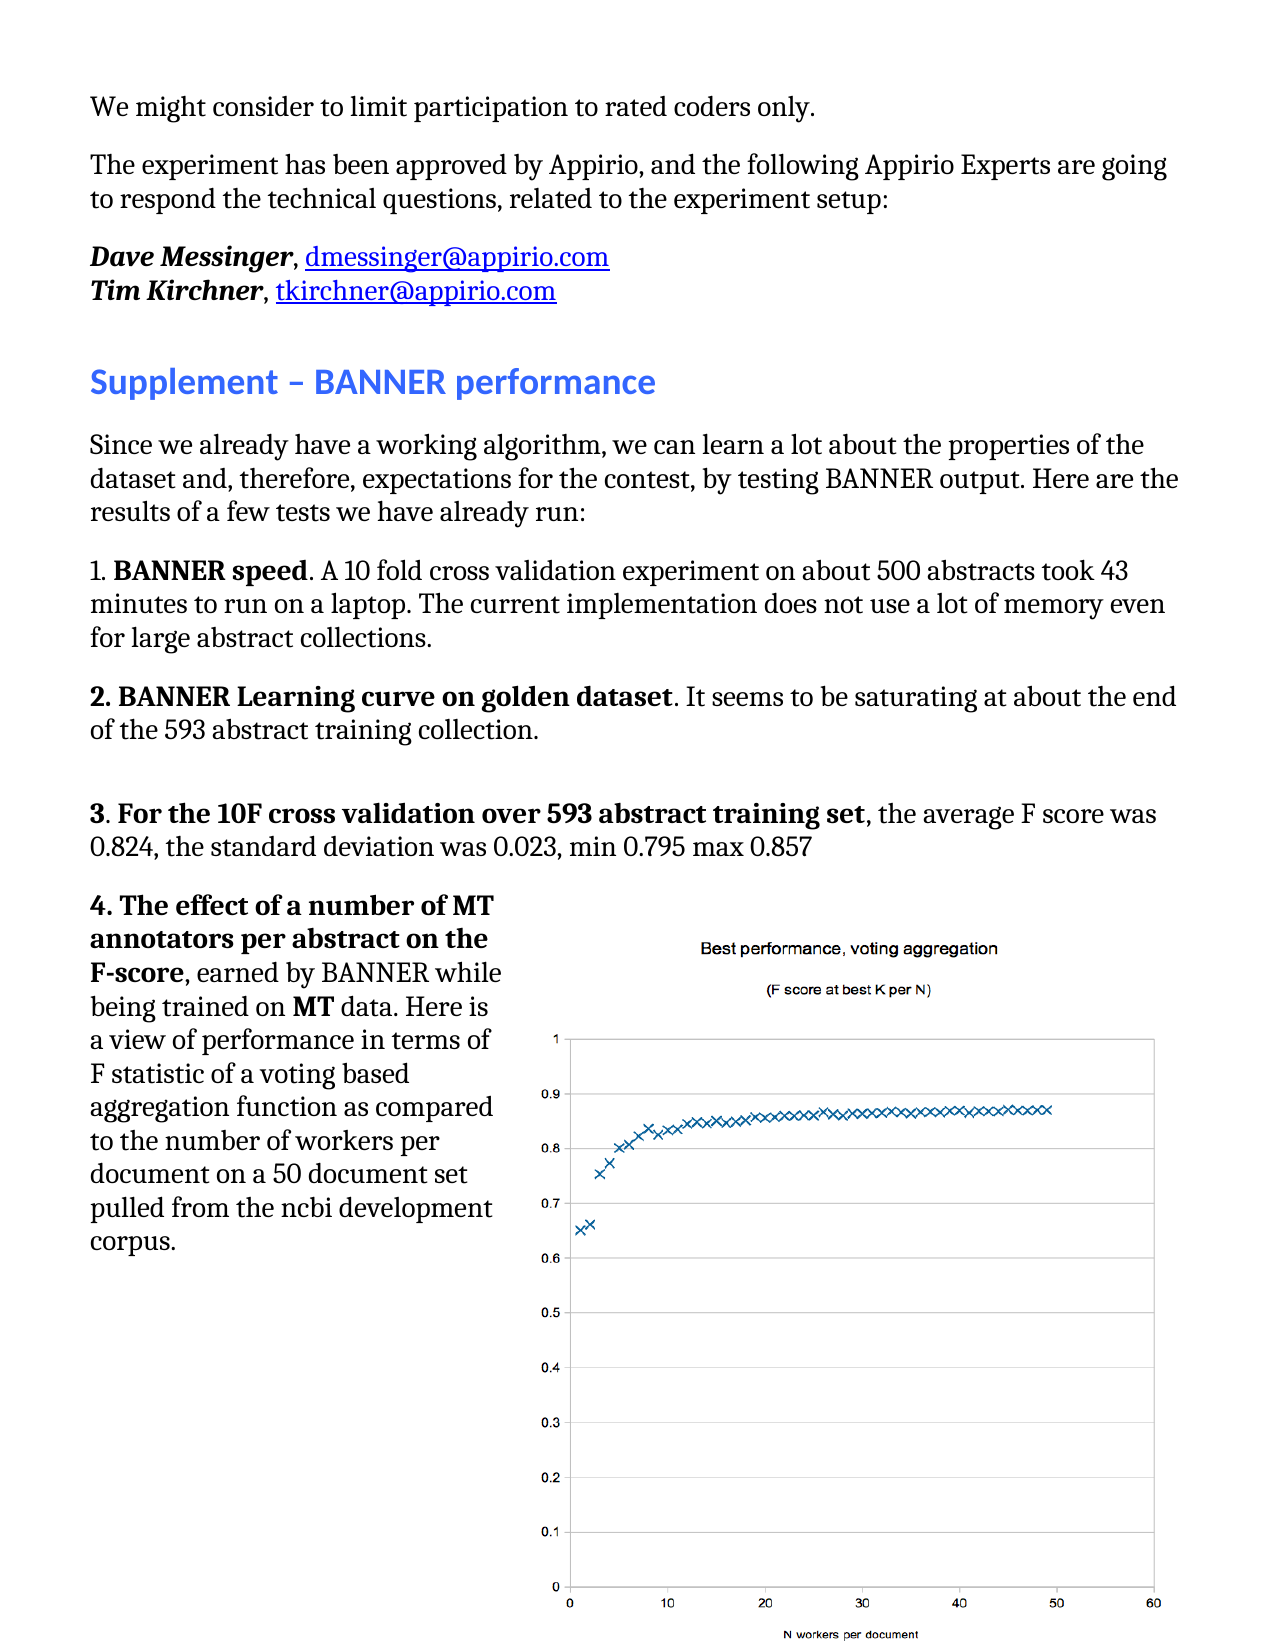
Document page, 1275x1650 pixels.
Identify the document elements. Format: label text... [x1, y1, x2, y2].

text 1. BANNER speed. A 10 fold cross validation experiment on about 500 abstracts took 43 minutes to run on a laptop. The current implementation does not use a lot of memory even for large abstract collections. [90, 554, 1185, 655]
text 4. The effect of a number of MT annotators per abstract on the F-score, earned by BANNER while being trained on MT data. Here is a view of performance in terms of F statistic of a voting based aggregation function as compared to the number of workers per document on a 50 document set pulled from the ncbi development corpus. [90, 889, 1185, 1258]
text Since we already have a working algorithm, we can learn a lot about the properties of the dataset and, therefore, expectations for the contest, by testing BANNER output. Here are the results of a few tests we have already run: [90, 428, 1185, 529]
text 2. BANNER Learning curve on golden dataset. It seems to be saturating at about the end of the 593 abstract training collection. [90, 680, 1185, 747]
picture [521, 919, 1174, 1650]
text The experiment has been approved by Appirio, and the following Appirio Experts are going to respond the technical questions, related to the experiment setup: [90, 148, 1185, 216]
text 3. For the 10F cross validation over 593 abstract training set, the average F score was 0.824, the standard deviation was 0.023, min 0.795 max 0.857 [90, 797, 1185, 864]
subtitle Supplement – BANNER performance [90, 358, 1185, 403]
text Dave Messinger, dmessinger@appirio.com Tim Kirchner, tkirchner@appirio.com [90, 241, 1185, 308]
